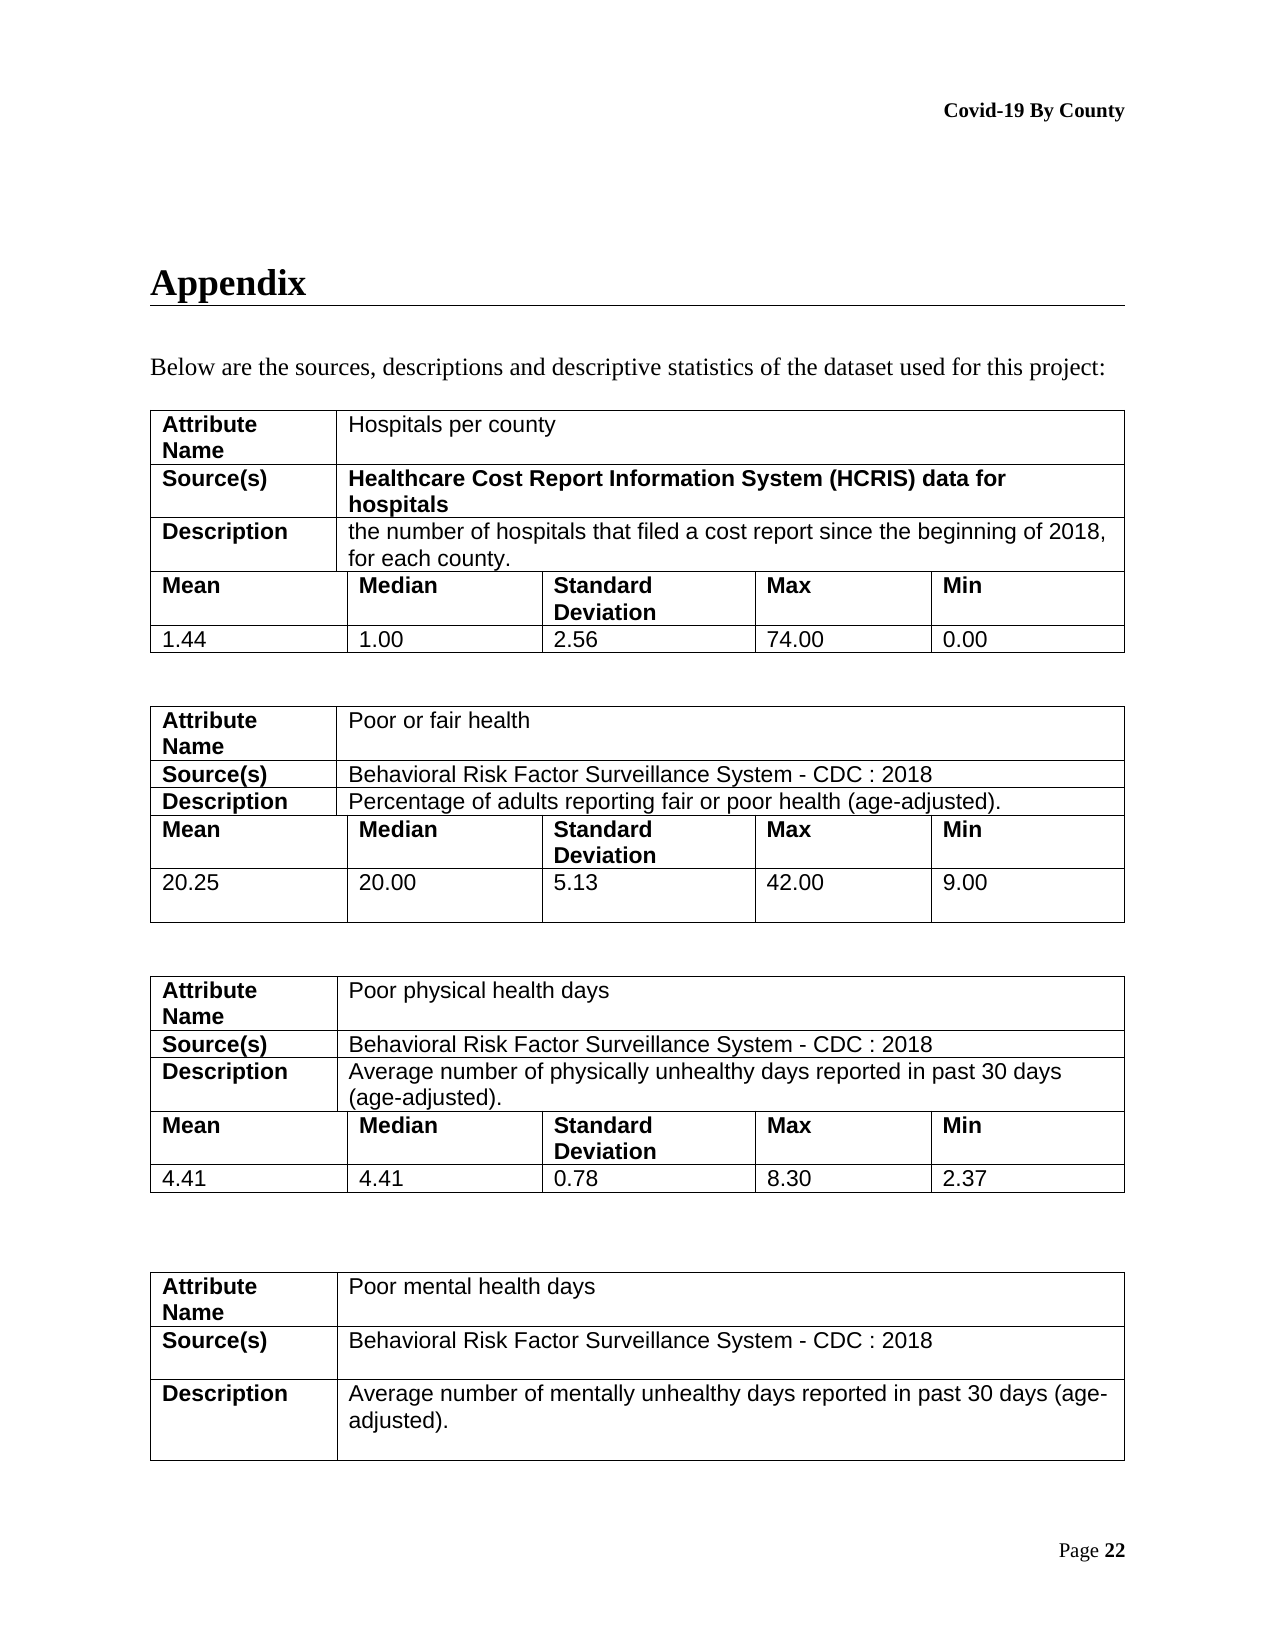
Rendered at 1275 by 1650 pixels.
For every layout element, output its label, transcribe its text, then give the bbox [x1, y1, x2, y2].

table_cell Average number of mentally unhealthy days reported in past 30 days (age-adjusted). [338, 1380, 1124, 1459]
table_cell 4.41 [348, 1165, 542, 1192]
table_cell 4.41 [151, 1165, 347, 1192]
table_cell 20.25 [151, 869, 347, 922]
table_cell Behavioral Risk Factor Surveillance System - CDC : 2018 [338, 1031, 1124, 1057]
table_cell Min [932, 572, 1124, 625]
table_cell Source(s) [151, 465, 336, 517]
table_cell the number of hospitals that filed a cost report since the beginning of 2018, for each county. [337, 518, 1124, 571]
table_cell Healthcare Cost Report Information System (HCRIS) data for hospitals [337, 465, 1124, 517]
table_cell Median [348, 572, 542, 625]
table_header Attribute Name [151, 1273, 337, 1326]
table_cell Average number of physically unhealthy days reported in past 30 days (age-adjusted). [338, 1058, 1124, 1111]
table_header Poor mental health days [338, 1273, 1124, 1326]
table_header Poor physical health days [338, 977, 1124, 1029]
table_cell Min [932, 816, 1124, 868]
table_cell 20.00 [348, 869, 542, 922]
table_cell Description [151, 1380, 337, 1459]
table_cell Source(s) [151, 1031, 337, 1057]
table_cell 0.78 [543, 1165, 755, 1192]
table_cell 1.00 [348, 626, 542, 652]
table_cell 74.00 [756, 626, 931, 652]
table_cell Source(s) [151, 761, 336, 787]
table_cell Max [756, 1112, 931, 1164]
table_header Attribute Name [151, 707, 336, 760]
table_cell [338, 1327, 1124, 1379]
table_header Hospitals per county [337, 411, 1124, 463]
table_cell 2.56 [543, 626, 755, 652]
subtitle Appendix [150, 260, 1125, 305]
table_cell 0.00 [932, 626, 1124, 652]
table_cell Max [756, 816, 931, 868]
text Below are the sources, descriptions and descriptive statistics of the dataset used for this project: [150, 352, 1125, 381]
table_header Poor or fair health [337, 707, 1124, 760]
table_cell 42.00 [756, 869, 931, 922]
table_cell 1.44 [151, 626, 347, 652]
table_cell Mean [151, 572, 347, 625]
table_cell Percentage of adults reporting fair or poor health (age-adjusted). [337, 788, 1124, 814]
table_cell Mean [151, 816, 347, 868]
table_cell 9.00 [932, 869, 1124, 922]
table_cell Max [756, 572, 931, 625]
table_cell Description [151, 1058, 337, 1111]
table_cell Description [151, 788, 336, 814]
table_header Attribute Name [151, 411, 336, 463]
table_cell 2.37 [932, 1165, 1124, 1192]
table_cell Source(s) [151, 1327, 337, 1379]
table_header Attribute Name [151, 977, 337, 1029]
table_cell 5.13 [543, 869, 755, 922]
table_cell 8.30 [756, 1165, 931, 1192]
table_cell Median [348, 1112, 542, 1164]
table_cell Standard Deviation [543, 816, 755, 868]
table_cell Behavioral Risk Factor Surveillance System - CDC : 2018 [337, 761, 1124, 787]
table_cell Description [151, 518, 336, 571]
table_cell Standard Deviation [543, 1112, 755, 1164]
table_cell Median [348, 816, 542, 868]
table_cell Mean [151, 1112, 347, 1164]
table_cell Min [932, 1112, 1124, 1164]
table_cell Standard Deviation [543, 572, 755, 625]
